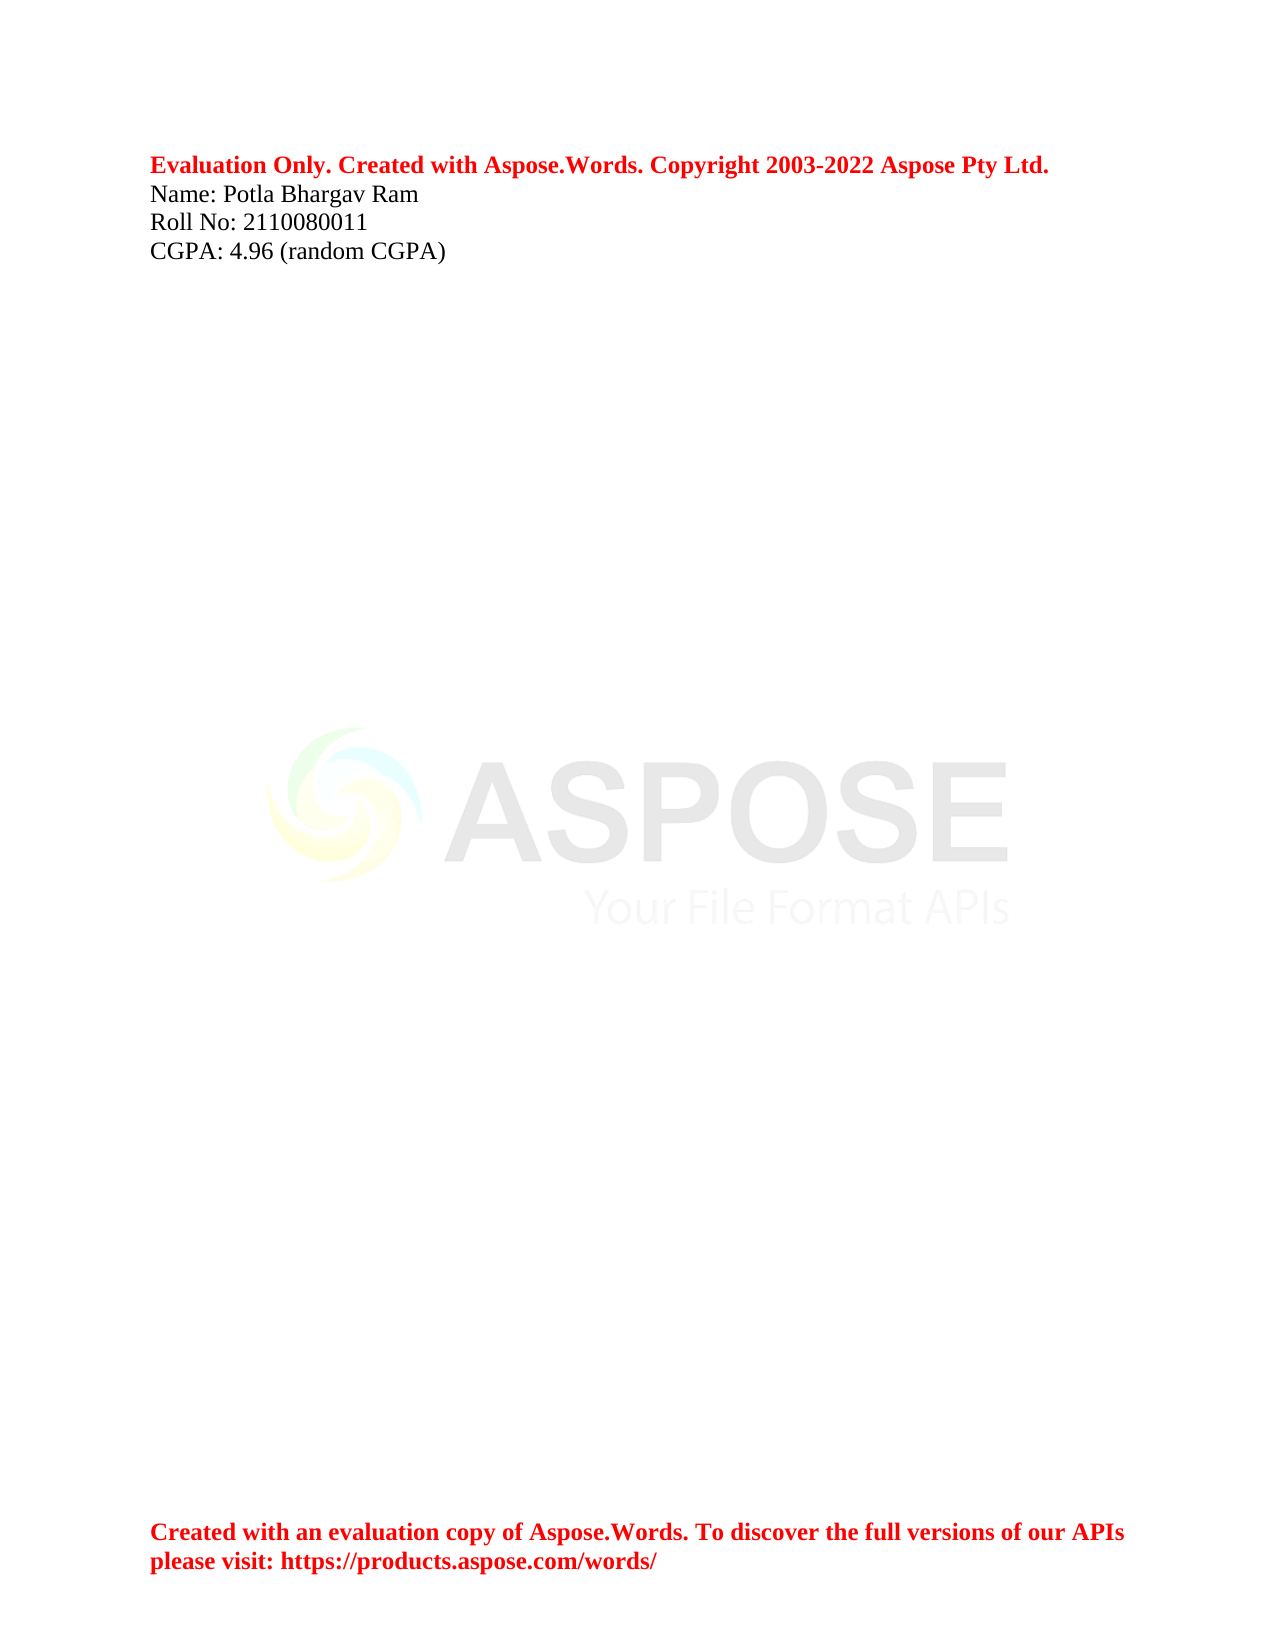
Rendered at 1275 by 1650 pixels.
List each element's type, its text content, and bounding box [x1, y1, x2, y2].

text Roll No: 2110080011 [150, 207, 1125, 236]
text Evaluation Only. Created with Aspose.Words. Copyright 2003-2022 Aspose Pty Ltd. [150, 150, 1125, 179]
text Name: Potla Bhargav Ram [150, 179, 1125, 207]
text CGPA: 4.96 (random CGPA) [150, 236, 1125, 265]
